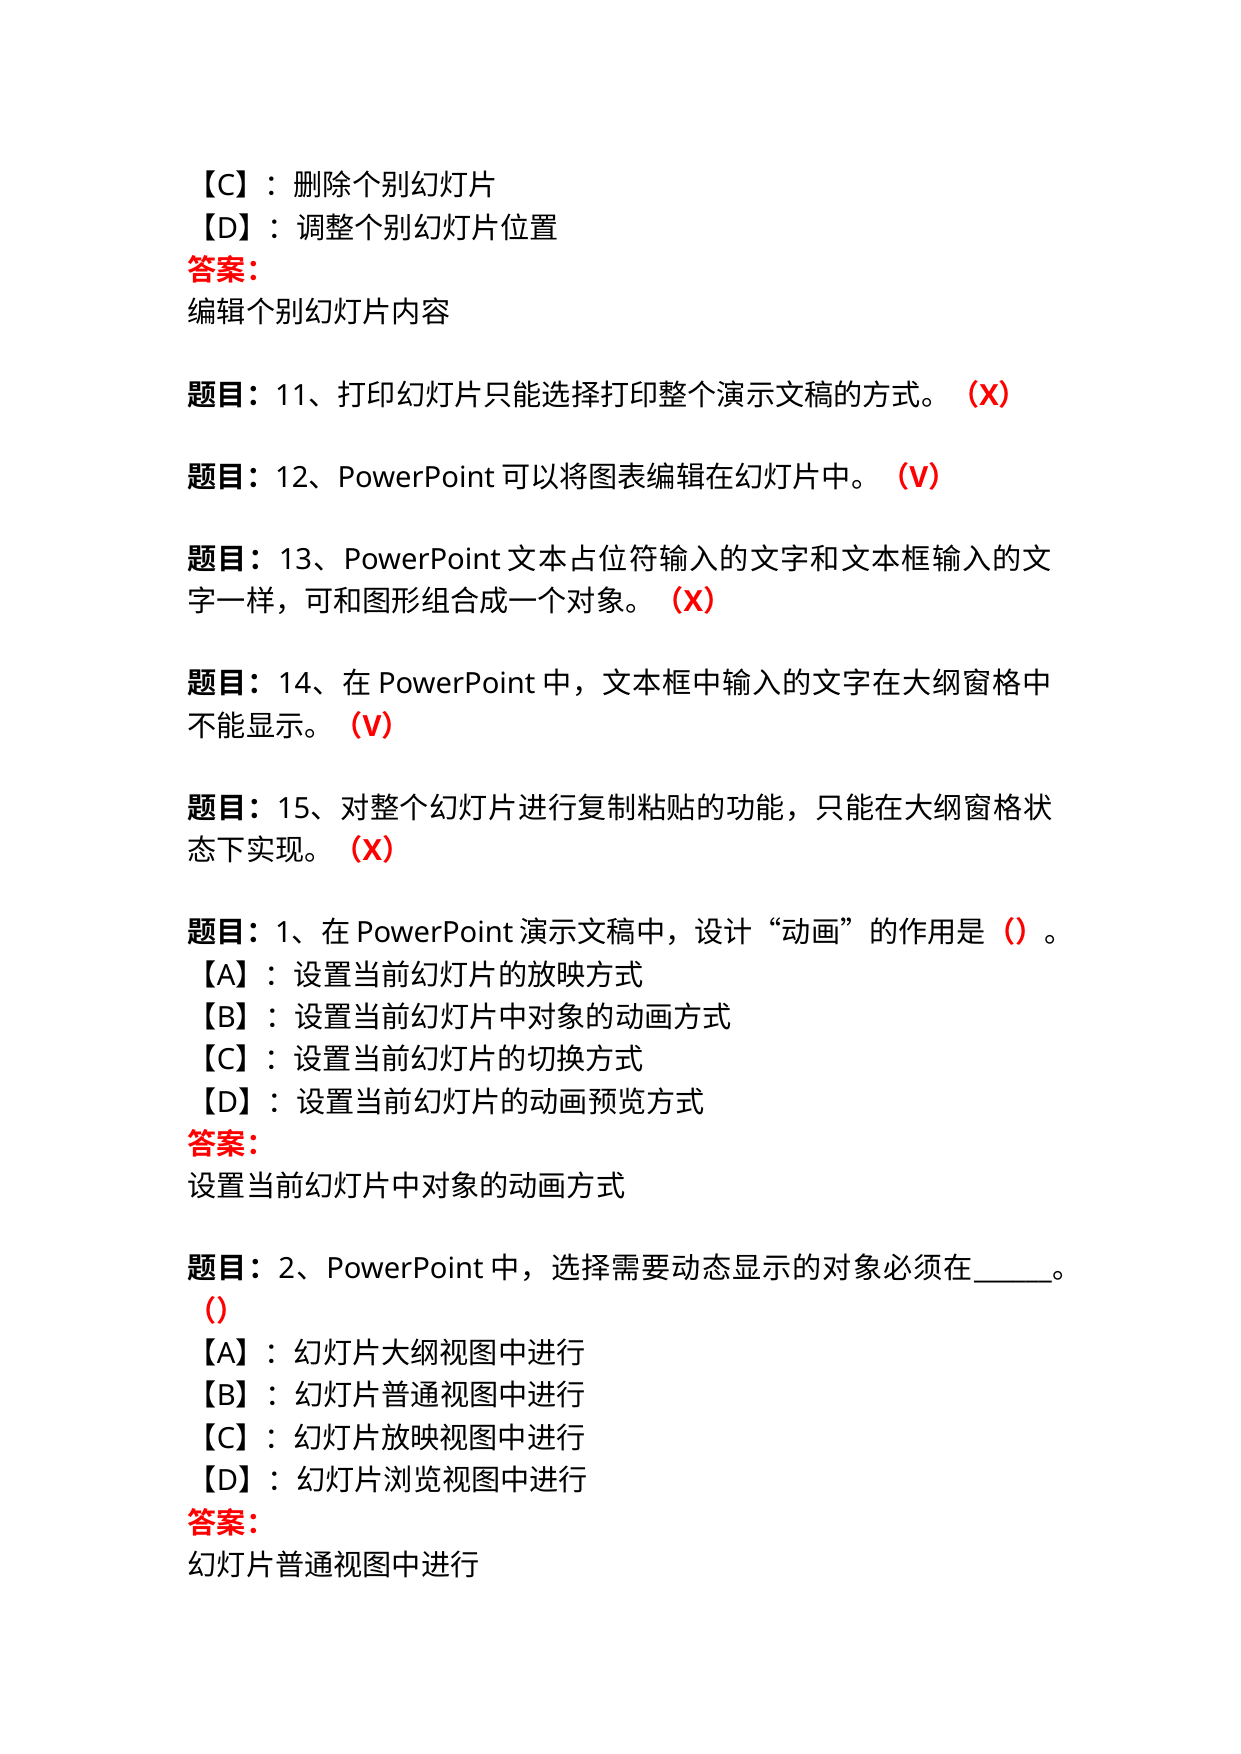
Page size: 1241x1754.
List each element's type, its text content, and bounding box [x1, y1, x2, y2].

text 题目：1、在PowerPoint演示文稿中，设计“动画”的作用是（）。 [187, 909, 1053, 951]
text 答案： [187, 1121, 1053, 1163]
text 设置当前幻灯片中对象的动画方式 [187, 1163, 1053, 1205]
text 【A】：幻灯片大纲视图中进行 [187, 1329, 1053, 1372]
text 【C】：删除个别幻灯片 [187, 162, 1053, 204]
text 【D】：幻灯片浏览视图中进行 [187, 1457, 1053, 1499]
text 题目：12、PowerPoint可以将图表编辑在幻灯片中。（V） [187, 453, 1053, 496]
text 答案： [187, 247, 1053, 289]
text 【B】：设置当前幻灯片中对象的动画方式 [187, 993, 1053, 1036]
text 题目：2、PowerPoint中，选择需要动态显示的对象必须在______。（） [187, 1245, 1053, 1329]
text 【B】：幻灯片普通视图中进行 [187, 1372, 1053, 1414]
text 题目：14、在PowerPoint中，文本框中输入的文字在大纲窗格中不能显示。（V） [187, 660, 1053, 744]
text 幻灯片普通视图中进行 [187, 1541, 1053, 1584]
text 编辑个别幻灯片内容 [187, 289, 1053, 331]
text 题目：15、对整个幻灯片进行复制粘贴的功能，只能在大纲窗格状态下实现。（X） [187, 784, 1053, 869]
text 【A】：设置当前幻灯片的放映方式 [187, 951, 1053, 993]
text 答案： [187, 1499, 1053, 1541]
text 【C】：幻灯片放映视图中进行 [187, 1414, 1053, 1457]
text 【C】：设置当前幻灯片的切换方式 [187, 1036, 1053, 1078]
text 【D】：调整个别幻灯片位置 [187, 204, 1053, 247]
text 【D】：设置当前幻灯片的动画预览方式 [187, 1078, 1053, 1121]
text 题目：13、PowerPoint文本占位符输入的文字和文本框输入的文字一样，可和图形组合成一个对象。（X） [187, 535, 1053, 620]
text 题目：11、打印幻灯片只能选择打印整个演示文稿的方式。（X） [187, 371, 1053, 413]
